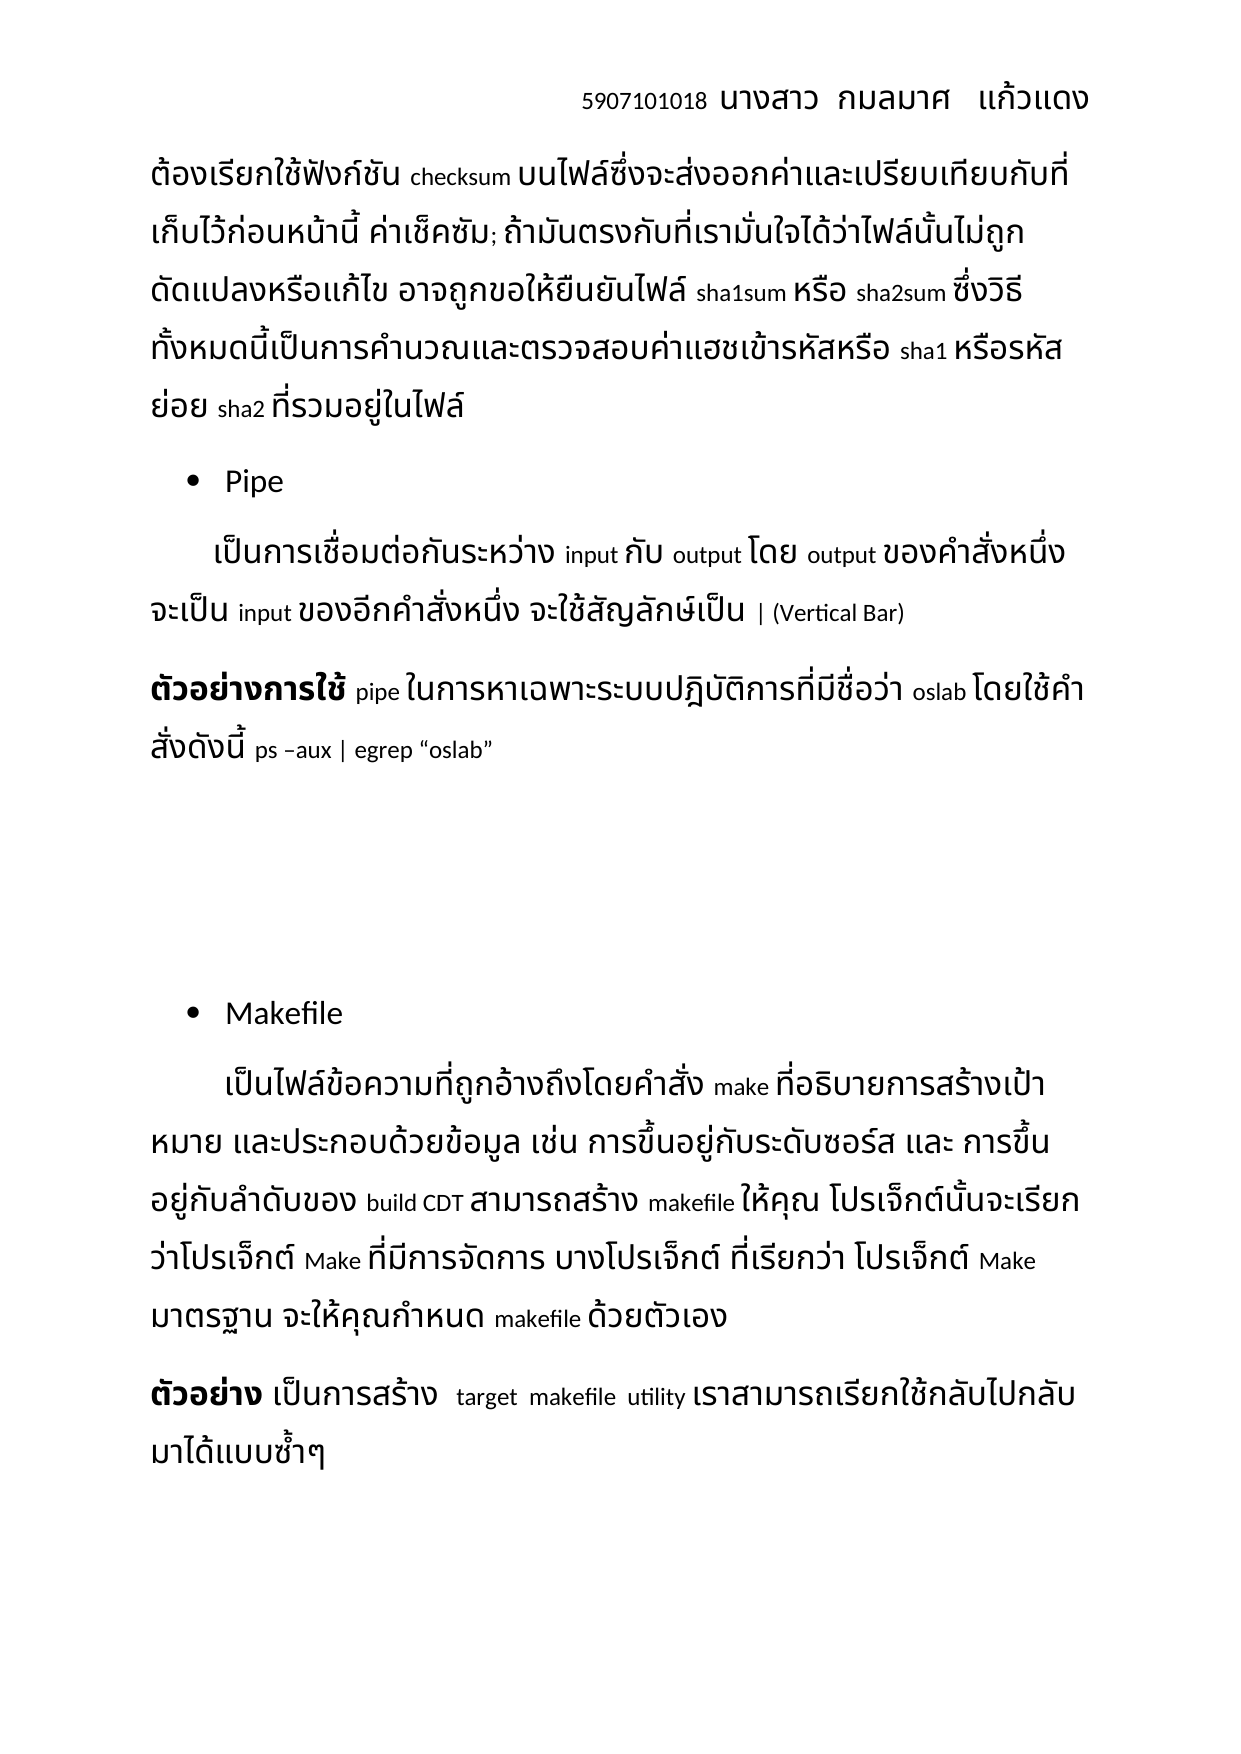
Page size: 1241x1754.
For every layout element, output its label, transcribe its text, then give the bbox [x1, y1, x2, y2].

text ตัวอย่างการใช้ pipe ในการหาเฉพาะระบบปฎิบัติการที่มีชื่อว่า oslab โดยใช้คำสั่งดังนี้ ps –aux | egrep “oslab” [150, 665, 1090, 773]
text เป็นการเชื่อมต่อกันระหว่าง input กับ output โดย output ของคำสั่งหนึ่ง จะเป็น input ของอีกคำสั่งหนึ่ง จะใช้สัญลักษ์เป็น | (Vertical Bar) [150, 528, 1090, 636]
text ตัวอย่าง เป็นการสร้าง target makefile utility เราสามารถเรียกใช้กลับไปกลับมาได้แบบซ้ำๆ [150, 1370, 1090, 1479]
list Makefile [187, 992, 1090, 1033]
text เป็นไฟล์ข้อความที่ถูกอ้างถึงโดยคำสั่ง make ที่อธิบายการสร้างเป้าหมาย และประกอบด้วยข้อมูล เช่น การขึ้นอยู่กับระดับซอร์ส และ การขึ้นอยู่กับลำดับของ build CDT สามารถสร้าง makefile ให้คุณ โปรเจ็กต์นั้นจะเรียกว่าโปรเจ็กต์ Make ที่มีการจัดการ บางโปรเจ็กต์ ที่เรียกว่า โปรเจ็กต์ Make มาตรฐาน จะให้คุณกำหนด makefile ด้วยตัวเอง [150, 1060, 1090, 1342]
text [150, 150, 1090, 432]
list Pipe [187, 460, 1090, 501]
